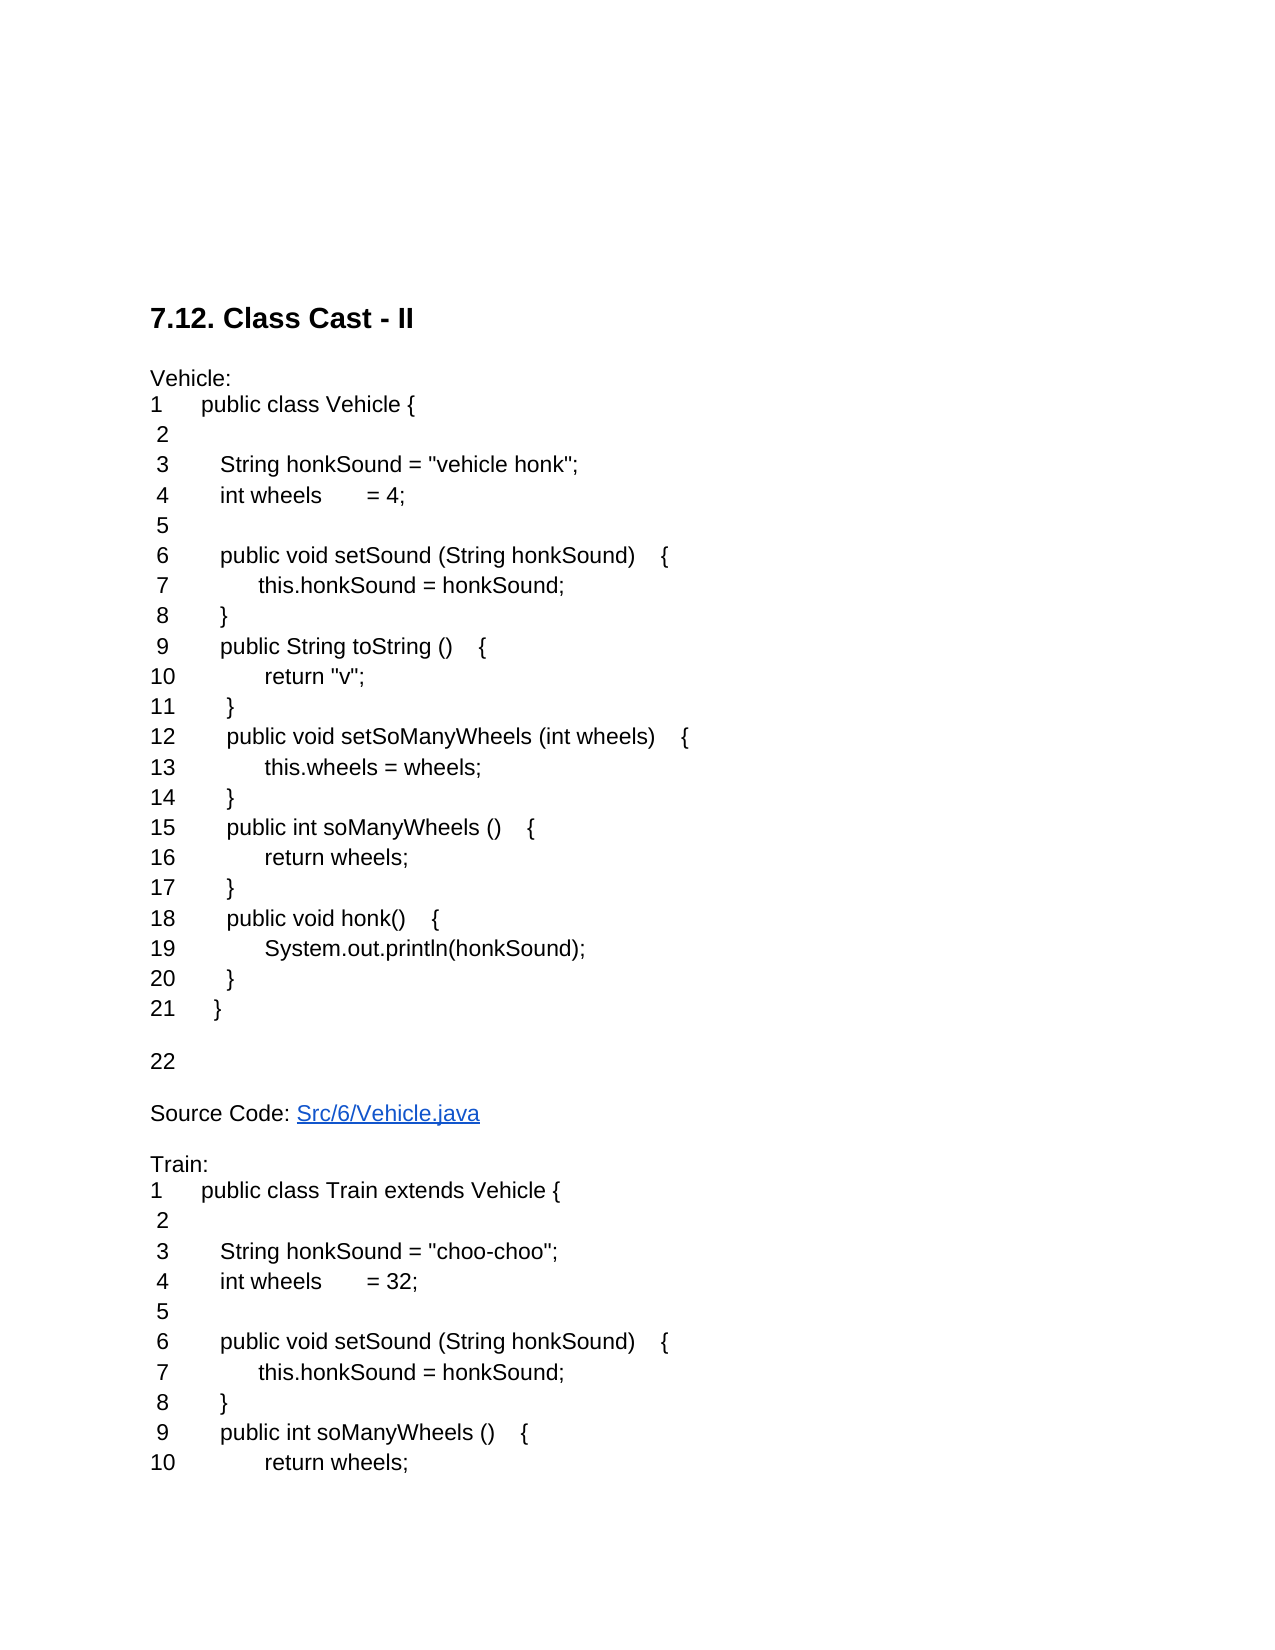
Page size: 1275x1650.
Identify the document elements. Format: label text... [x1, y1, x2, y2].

text 20 } [150, 965, 1125, 991]
text Train: [150, 1151, 1125, 1177]
text Source Code: Src/6/Vehicle.java [150, 1099, 1125, 1126]
text 9 public int soManyWheels () { [150, 1419, 1125, 1445]
text 7.12. Class Cast - II [150, 301, 1125, 334]
text 4 int wheels = 4; [150, 482, 1125, 508]
text 22 [150, 1048, 1125, 1074]
text 7 this.honkSound = honkSound; [150, 572, 1125, 598]
text 5 [150, 1298, 1125, 1324]
text 8 } [150, 1389, 1125, 1415]
text 15 public int soManyWheels () { [150, 814, 1125, 840]
text 14 } [150, 784, 1125, 810]
text 5 [150, 512, 1125, 538]
text 9 public String toString () { [150, 633, 1125, 659]
text 3 String honkSound = "vehicle honk"; [150, 451, 1125, 478]
text 3 String honkSound = "choo-choo"; [150, 1238, 1125, 1264]
text 18 public void honk() { [150, 904, 1125, 931]
text Vehicle: [150, 364, 1125, 391]
text 16 return wheels; [150, 844, 1125, 870]
text 10 return wheels; [150, 1449, 1125, 1476]
text 7 this.honkSound = honkSound; [150, 1358, 1125, 1385]
text 6 public void setSound (String honkSound) { [150, 542, 1125, 568]
text 12 public void setSoManyWheels (int wheels) { [150, 723, 1125, 749]
text 11 } [150, 693, 1125, 719]
text 8 } [150, 602, 1125, 629]
text 10 return "v"; [150, 663, 1125, 689]
text 2 [150, 421, 1125, 447]
text 2 [150, 1207, 1125, 1234]
text 1 public class Vehicle { [150, 391, 1125, 417]
text 19 System.out.println(honkSound); [150, 935, 1125, 961]
text 13 this.wheels = wheels; [150, 753, 1125, 780]
text 6 public void setSound (String honkSound) { [150, 1328, 1125, 1355]
text 17 } [150, 874, 1125, 901]
text 1 public class Train extends Vehicle { [150, 1177, 1125, 1204]
text 21 } [150, 995, 1125, 1021]
text 4 int wheels = 32; [150, 1268, 1125, 1294]
